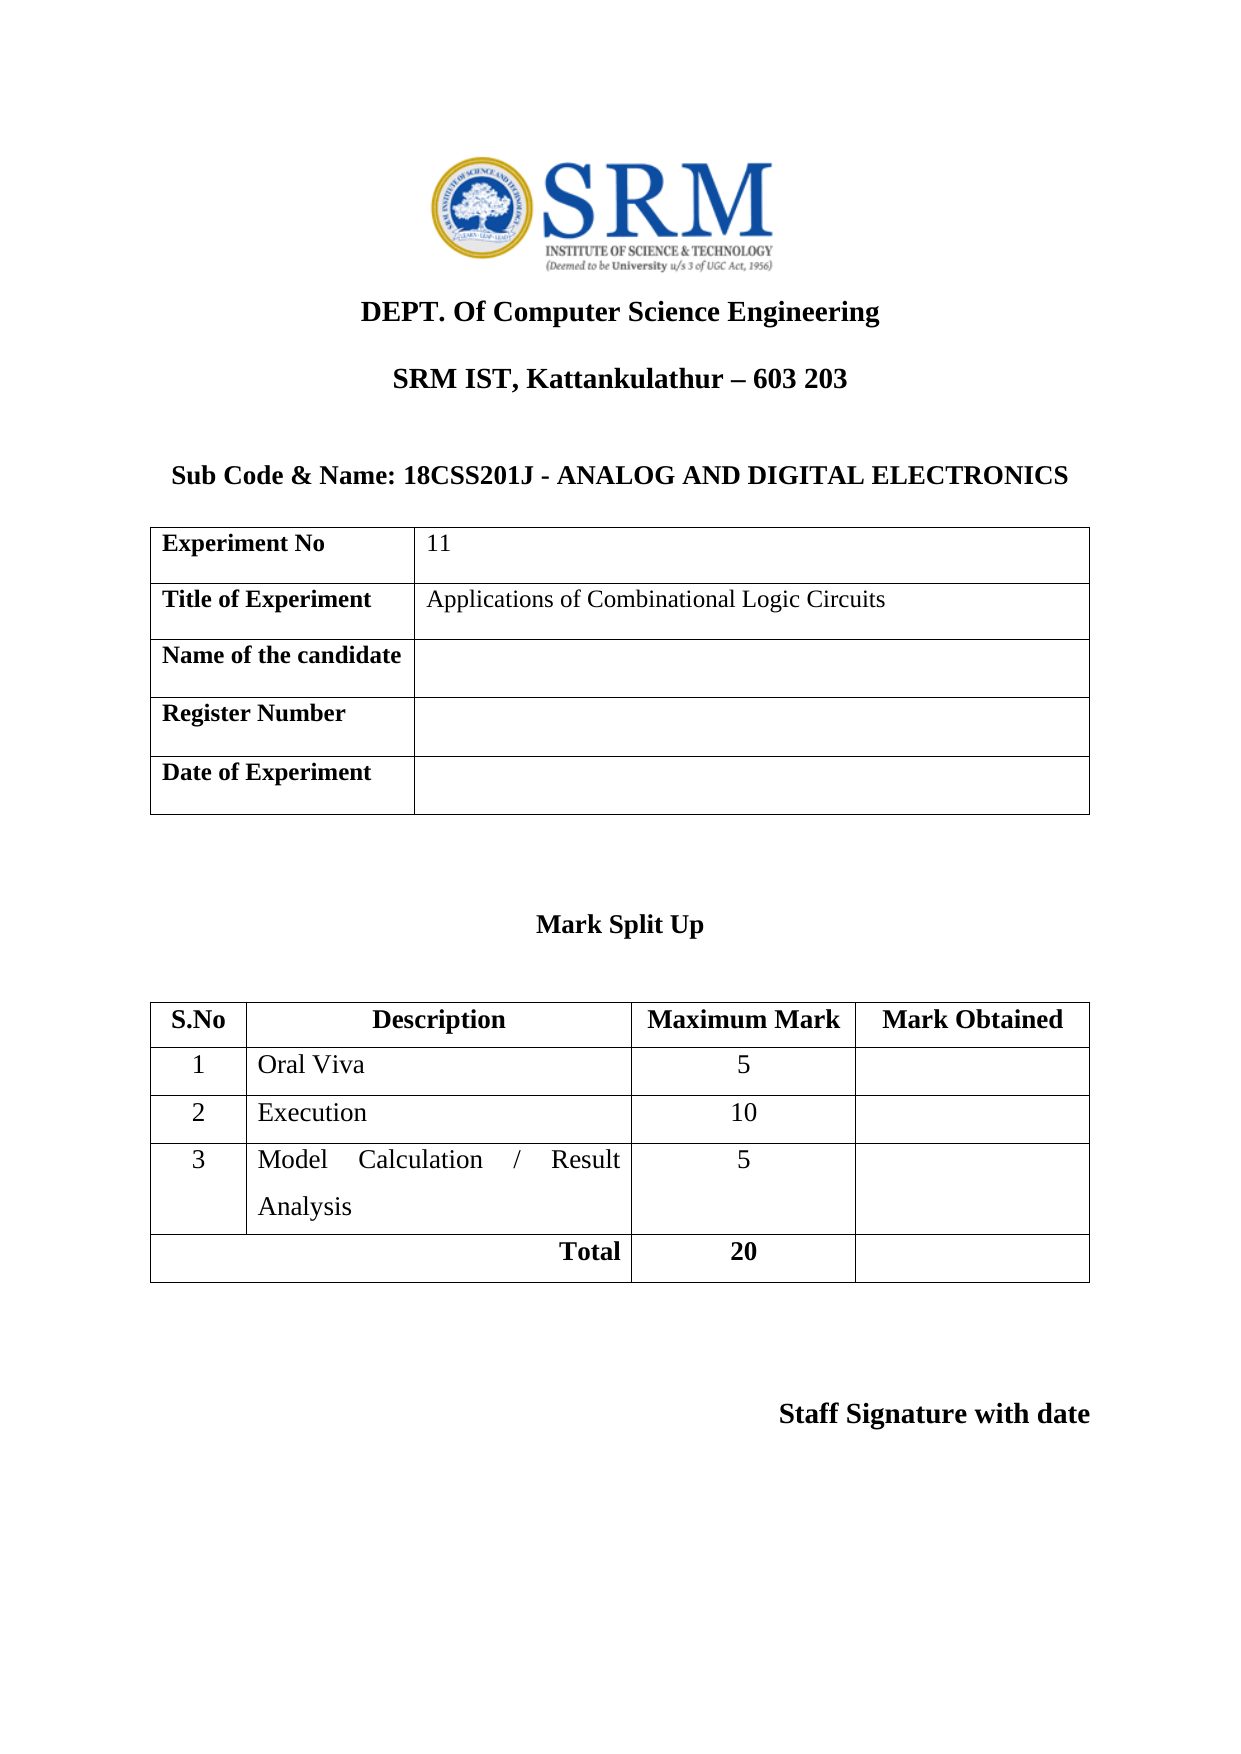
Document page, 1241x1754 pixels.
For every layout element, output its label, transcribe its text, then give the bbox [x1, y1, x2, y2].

table_cell [856, 1144, 1089, 1234]
table_cell [415, 698, 1089, 756]
table_header Mark Obtained [856, 1003, 1089, 1047]
text SRM IST, Kattankulathur – 603 203 [150, 361, 1090, 394]
table_cell 1 [151, 1048, 246, 1095]
table_cell 2 [151, 1096, 246, 1142]
table_cell 5 [632, 1048, 855, 1095]
table_cell Execution [247, 1096, 631, 1142]
text DEPT. Of Computer Science Engineering [150, 294, 1090, 327]
table_cell Name of the candidate [151, 640, 414, 697]
picture [417, 148, 783, 283]
text Mark Split Up [150, 908, 1090, 939]
table_header 11 [415, 528, 1089, 583]
table_cell 3 [151, 1144, 246, 1234]
table_header Description [247, 1003, 631, 1047]
table_cell [856, 1096, 1089, 1142]
table_header Maximum Mark [632, 1003, 855, 1047]
table_cell Oral Viva [247, 1048, 631, 1095]
table_header Experiment No [151, 528, 414, 583]
table_cell Register Number [151, 698, 414, 756]
table_cell Date of Experiment [151, 757, 414, 814]
table_cell [856, 1235, 1089, 1282]
table_header S.No [151, 1003, 246, 1047]
table_cell Title of Experiment [151, 584, 414, 639]
text Sub Code & Name: 18CSS201J - ANALOG AND DIGITAL ELECTRONICS [150, 459, 1090, 490]
table_cell Applications of Combinational Logic Circuits [415, 584, 1089, 639]
table_cell 20 [632, 1235, 855, 1282]
table_cell [856, 1048, 1089, 1095]
table_cell [415, 640, 1089, 697]
table_cell Model Calculation / Result Analysis [247, 1144, 631, 1234]
table_cell [415, 757, 1089, 814]
text Staff Signature with date [150, 1396, 1090, 1430]
table_cell 10 [632, 1096, 855, 1142]
table_cell 5 [632, 1144, 855, 1234]
table_cell Total [151, 1235, 631, 1282]
